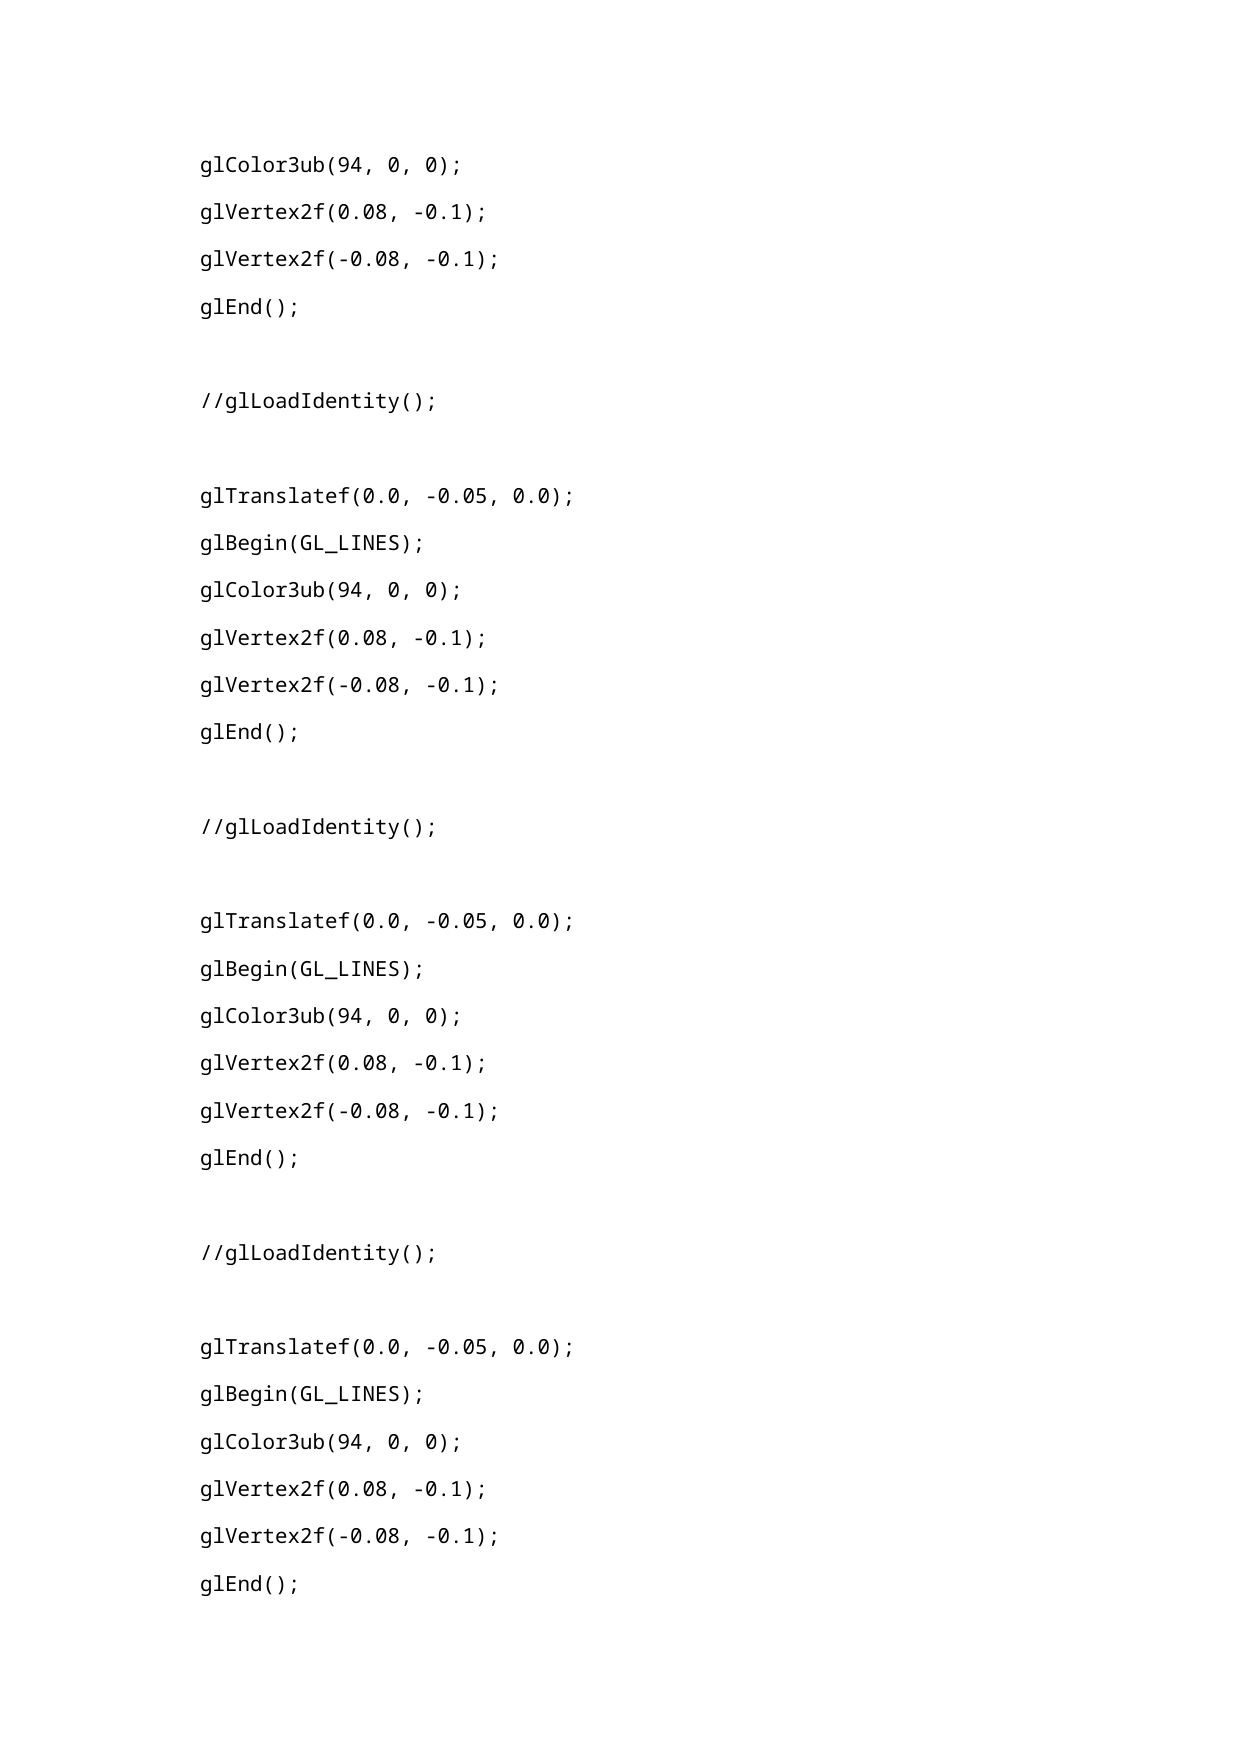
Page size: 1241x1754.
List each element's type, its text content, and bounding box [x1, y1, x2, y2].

text glVertex2f(-0.08, -0.1); [150, 1096, 1090, 1124]
text glBegin(GL_LINES); [150, 954, 1090, 982]
text glColor3ub(94, 0, 0); [150, 1001, 1090, 1030]
text glVertex2f(0.08, -0.1); [150, 1048, 1090, 1077]
text glEnd(); [150, 1143, 1090, 1172]
text glBegin(GL_LINES); [150, 1379, 1090, 1408]
text glBegin(GL_LINES); [150, 528, 1090, 557]
text glTranslatef(0.0, -0.05, 0.0); [150, 481, 1090, 509]
text glVertex2f(-0.08, -0.1); [150, 244, 1090, 273]
text glVertex2f(0.08, -0.1); [150, 197, 1090, 226]
text glColor3ub(94, 0, 0); [150, 150, 1090, 178]
text glVertex2f(0.08, -0.1); [150, 1474, 1090, 1503]
text glVertex2f(-0.08, -0.1); [150, 1521, 1090, 1550]
text //glLoadIdentity(); [150, 812, 1090, 841]
text glTranslatef(0.0, -0.05, 0.0); [150, 1332, 1090, 1361]
text glVertex2f(-0.08, -0.1); [150, 670, 1090, 699]
text glVertex2f(0.08, -0.1); [150, 623, 1090, 651]
text glColor3ub(94, 0, 0); [150, 1427, 1090, 1455]
text glEnd(); [150, 717, 1090, 746]
text glTranslatef(0.0, -0.05, 0.0); [150, 907, 1090, 935]
text glColor3ub(94, 0, 0); [150, 576, 1090, 604]
text glEnd(); [150, 292, 1090, 320]
text //glLoadIdentity(); [150, 1238, 1090, 1266]
text glEnd(); [150, 1569, 1090, 1597]
text //glLoadIdentity(); [150, 386, 1090, 415]
